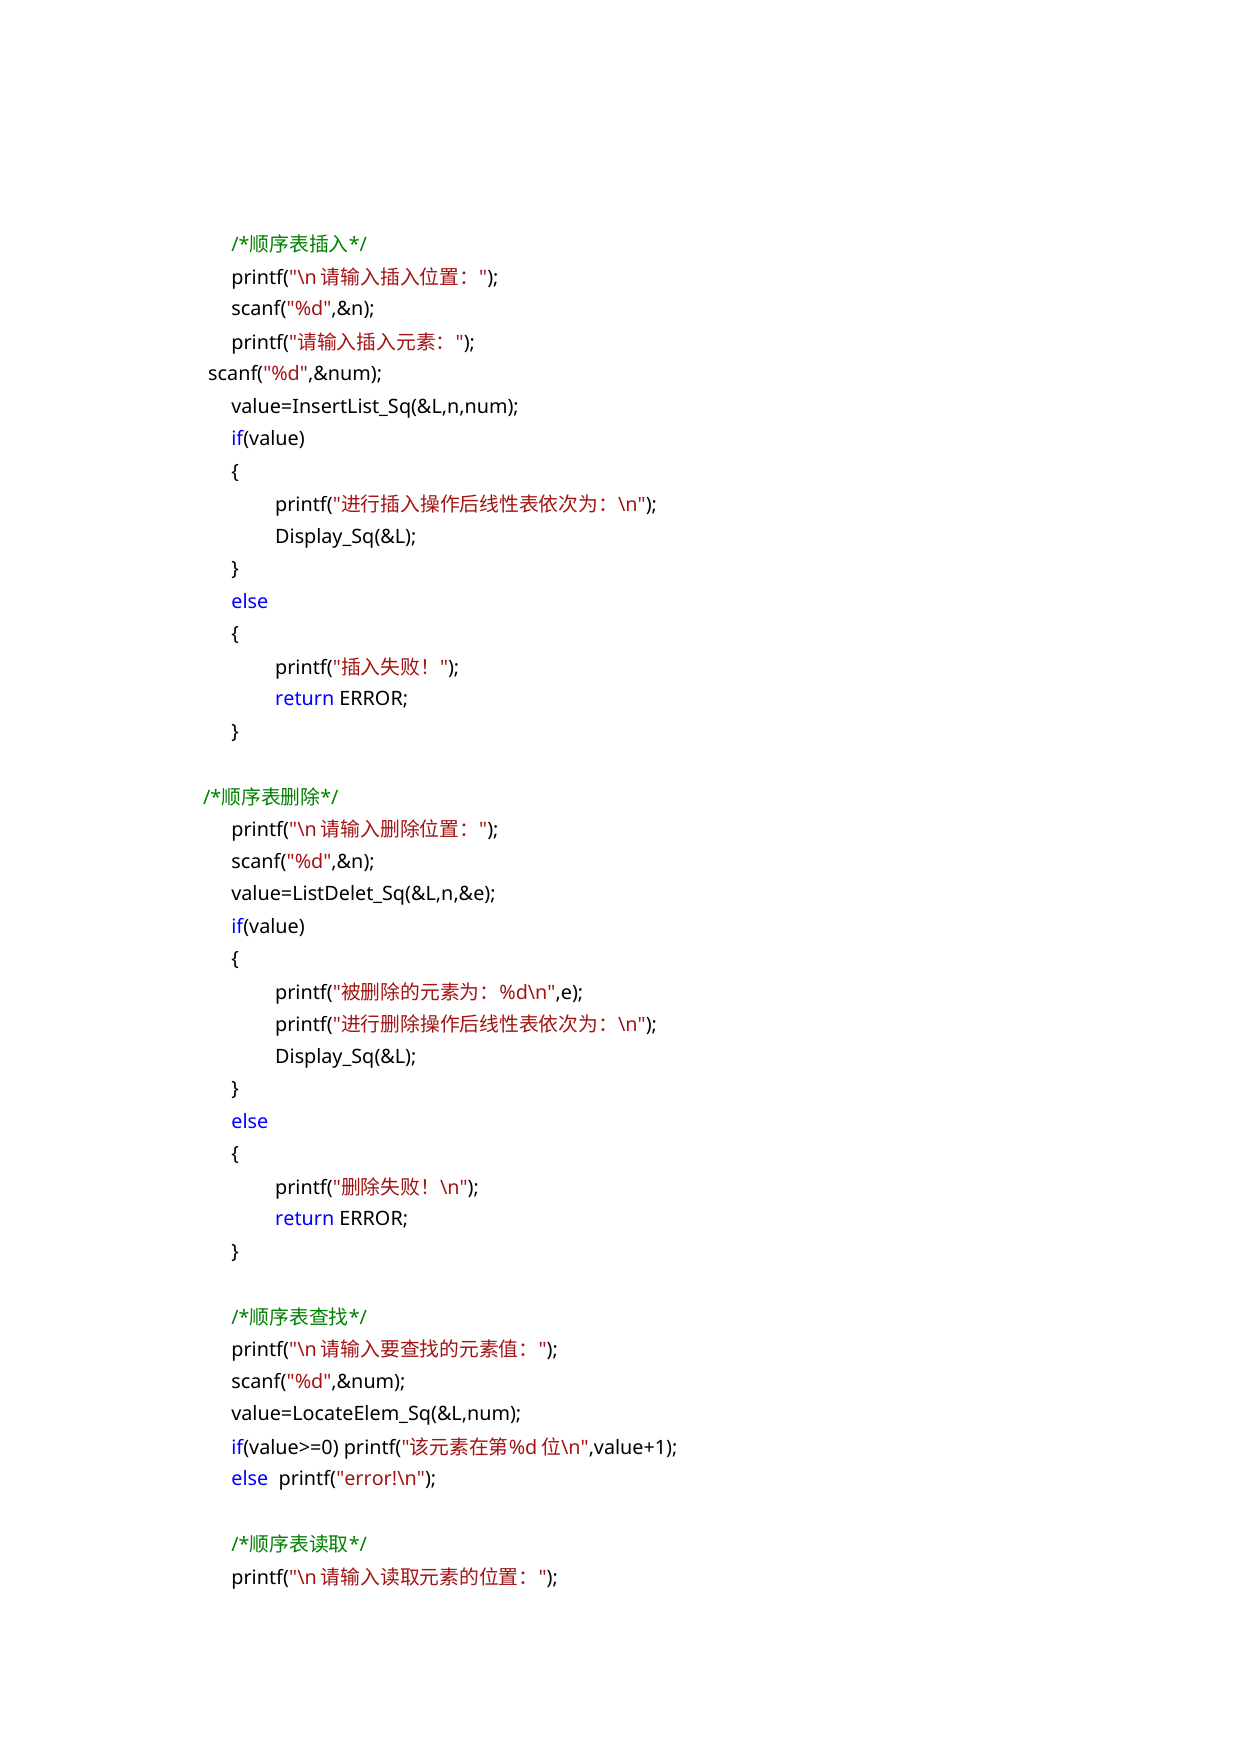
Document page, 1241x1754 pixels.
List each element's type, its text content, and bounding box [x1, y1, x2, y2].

text } [187, 1072, 1053, 1104]
text /*顺序表查找*/ [187, 1299, 1053, 1332]
text printf("进行插入操作后线性表依次为：\n"); [187, 487, 1053, 519]
text { [187, 454, 1053, 487]
text return ERROR; [187, 682, 1053, 714]
text printf("被删除的元素为：%d\n",e); [187, 974, 1053, 1007]
text value=InsertList_Sq(&L,n,num); [187, 389, 1053, 422]
text { [187, 1137, 1053, 1169]
text } [187, 714, 1053, 747]
text Display_Sq(&L); [187, 519, 1053, 552]
text scanf("%d",&num); [187, 357, 1053, 389]
text /*顺序表插入*/ [187, 227, 1053, 259]
text /*顺序表删除*/ [187, 779, 1053, 812]
text printf("插入失败！"); [187, 649, 1053, 682]
text Display_Sq(&L); [187, 1039, 1053, 1072]
text { [187, 617, 1053, 649]
text /*顺序表读取*/ [187, 1527, 1053, 1559]
text scanf("%d",&n); [187, 844, 1053, 877]
text if(value>=0) printf("该元素在第%d位\n",value+1); [187, 1429, 1053, 1462]
text value=ListDelet_Sq(&L,n,&e); [187, 877, 1053, 909]
text { [187, 942, 1053, 974]
text scanf("%d",&num); [187, 1364, 1053, 1397]
text printf("\n请输入删除位置："); [187, 812, 1053, 844]
text if(value) [187, 422, 1053, 454]
text return ERROR; [187, 1202, 1053, 1234]
text printf("请输入插入元素："); [187, 324, 1053, 357]
text } [187, 1234, 1053, 1267]
text else [187, 1104, 1053, 1137]
text printf("\n请输入读取元素的位置："); [187, 1559, 1053, 1592]
text else [187, 584, 1053, 617]
text printf("\n请输入插入位置："); [187, 259, 1053, 292]
text scanf("%d",&n); [187, 292, 1053, 324]
text } [187, 552, 1053, 584]
text value=LocateElem_Sq(&L,num); [187, 1397, 1053, 1429]
text printf("进行删除操作后线性表依次为：\n"); [187, 1007, 1053, 1039]
text printf("删除失败！\n"); [187, 1169, 1053, 1202]
text else printf("error!\n"); [187, 1462, 1053, 1494]
text if(value) [187, 909, 1053, 942]
text printf("\n请输入要查找的元素值："); [187, 1332, 1053, 1364]
